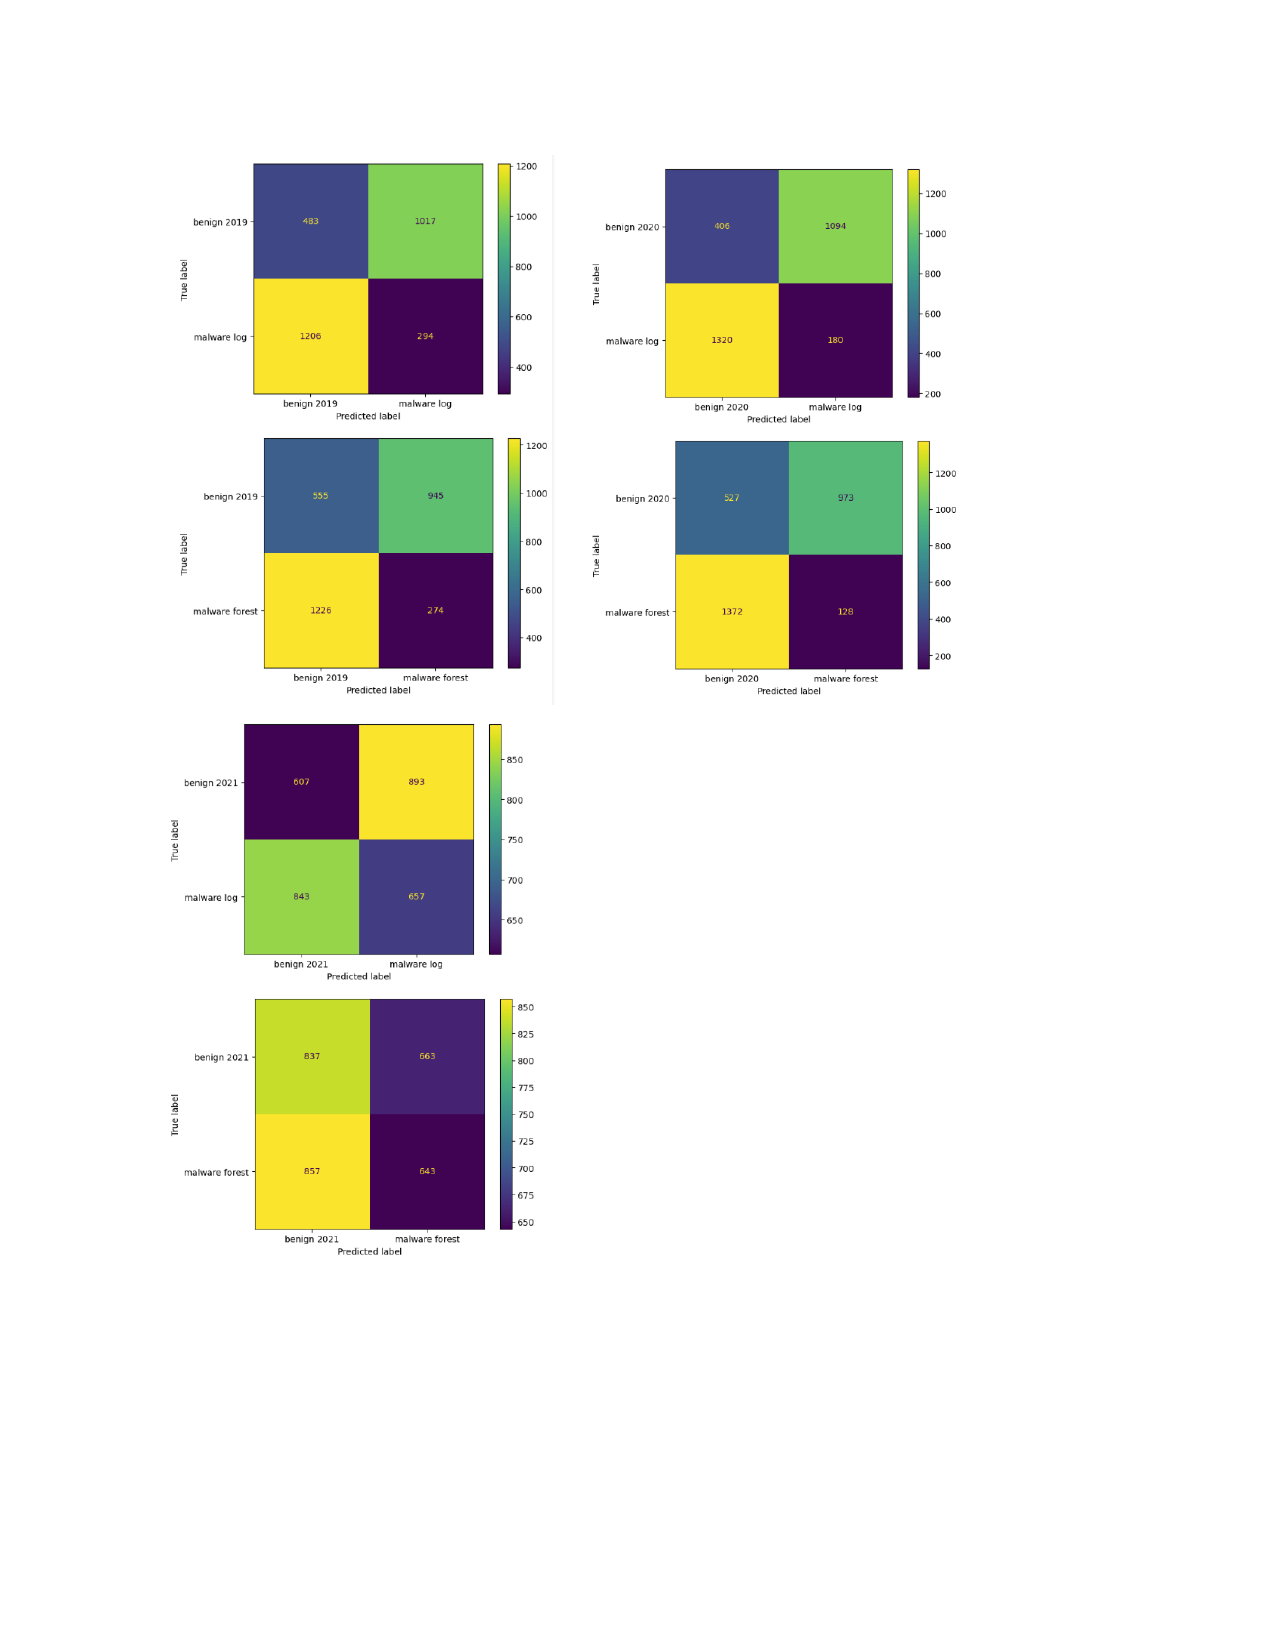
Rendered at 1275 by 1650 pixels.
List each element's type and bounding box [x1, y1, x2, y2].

picture [150, 150, 969, 705]
picture [150, 710, 550, 1268]
